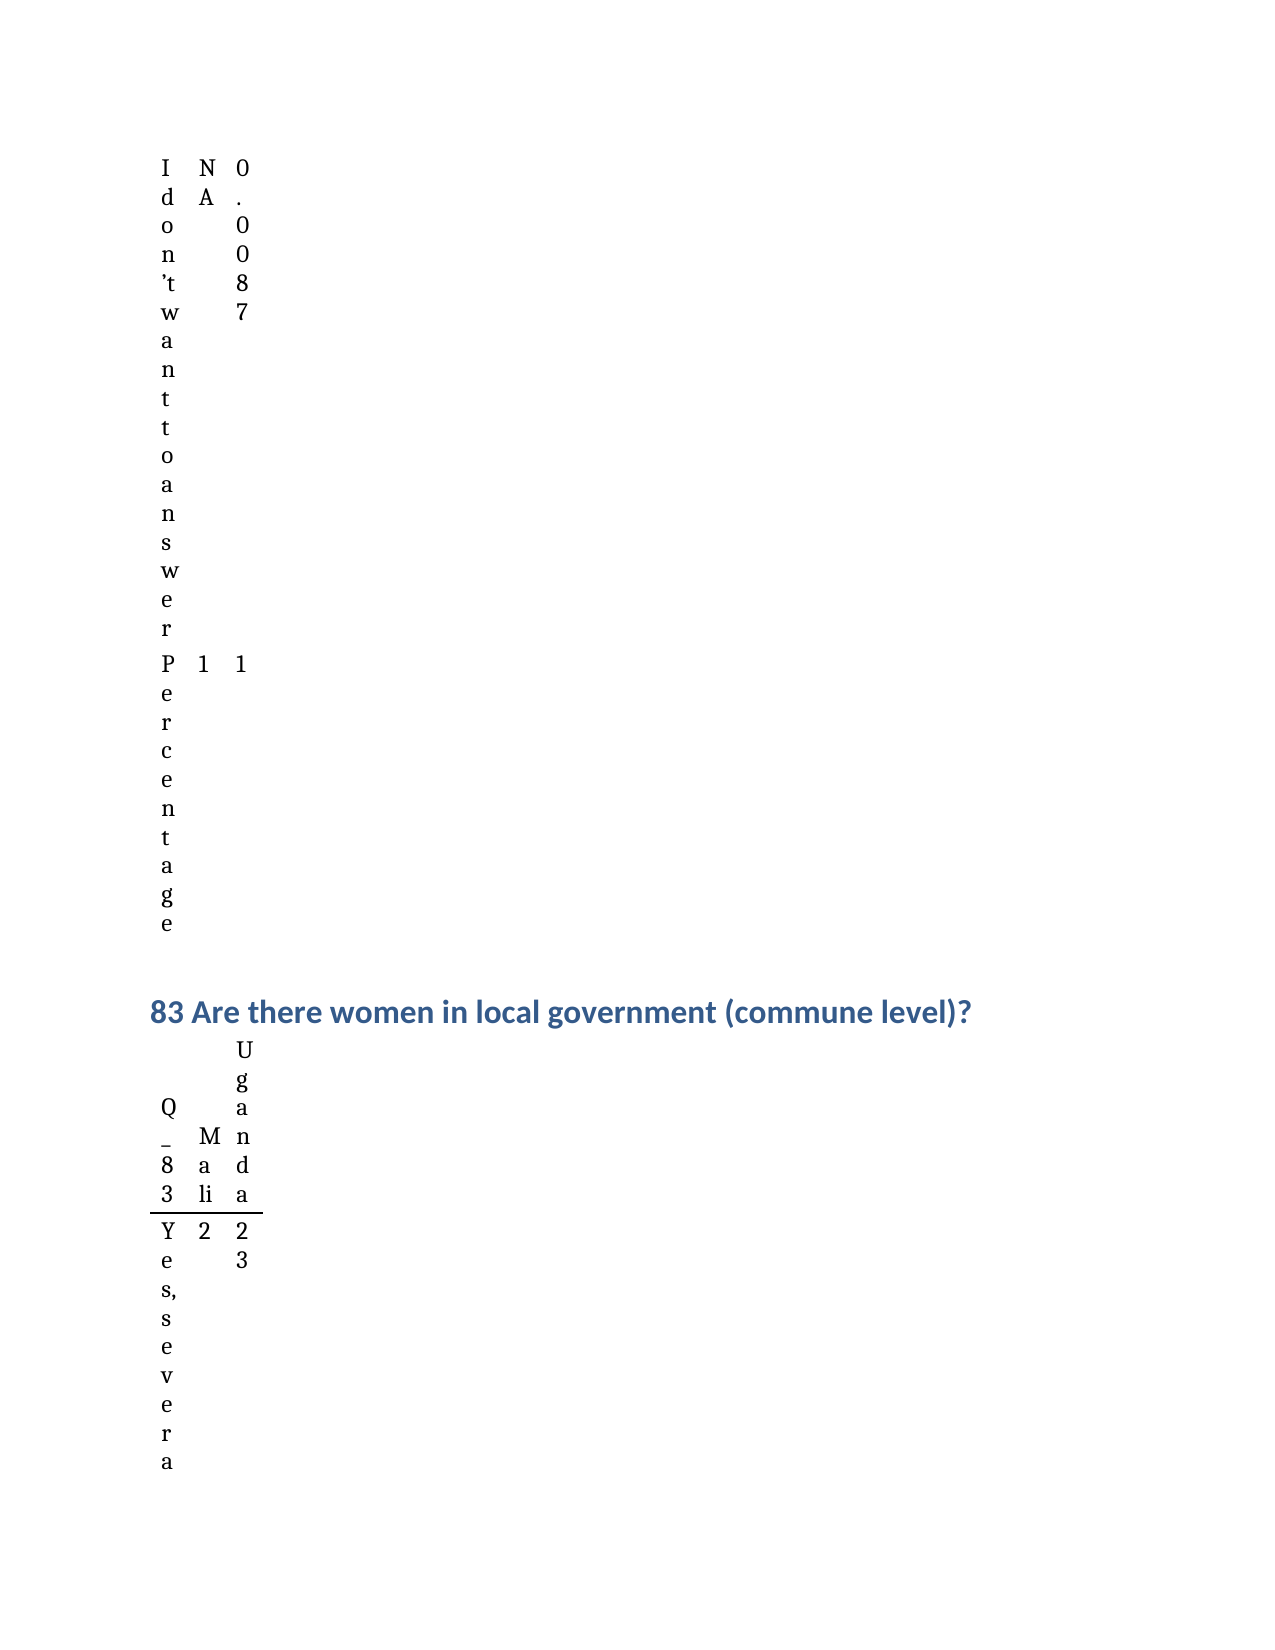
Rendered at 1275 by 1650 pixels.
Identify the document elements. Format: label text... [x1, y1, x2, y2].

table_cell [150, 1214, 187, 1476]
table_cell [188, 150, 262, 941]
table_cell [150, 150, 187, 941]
subtitle 83 Are there women in local government (commune level)? [150, 991, 1125, 1032]
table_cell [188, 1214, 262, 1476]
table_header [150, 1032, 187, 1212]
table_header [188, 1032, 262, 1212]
